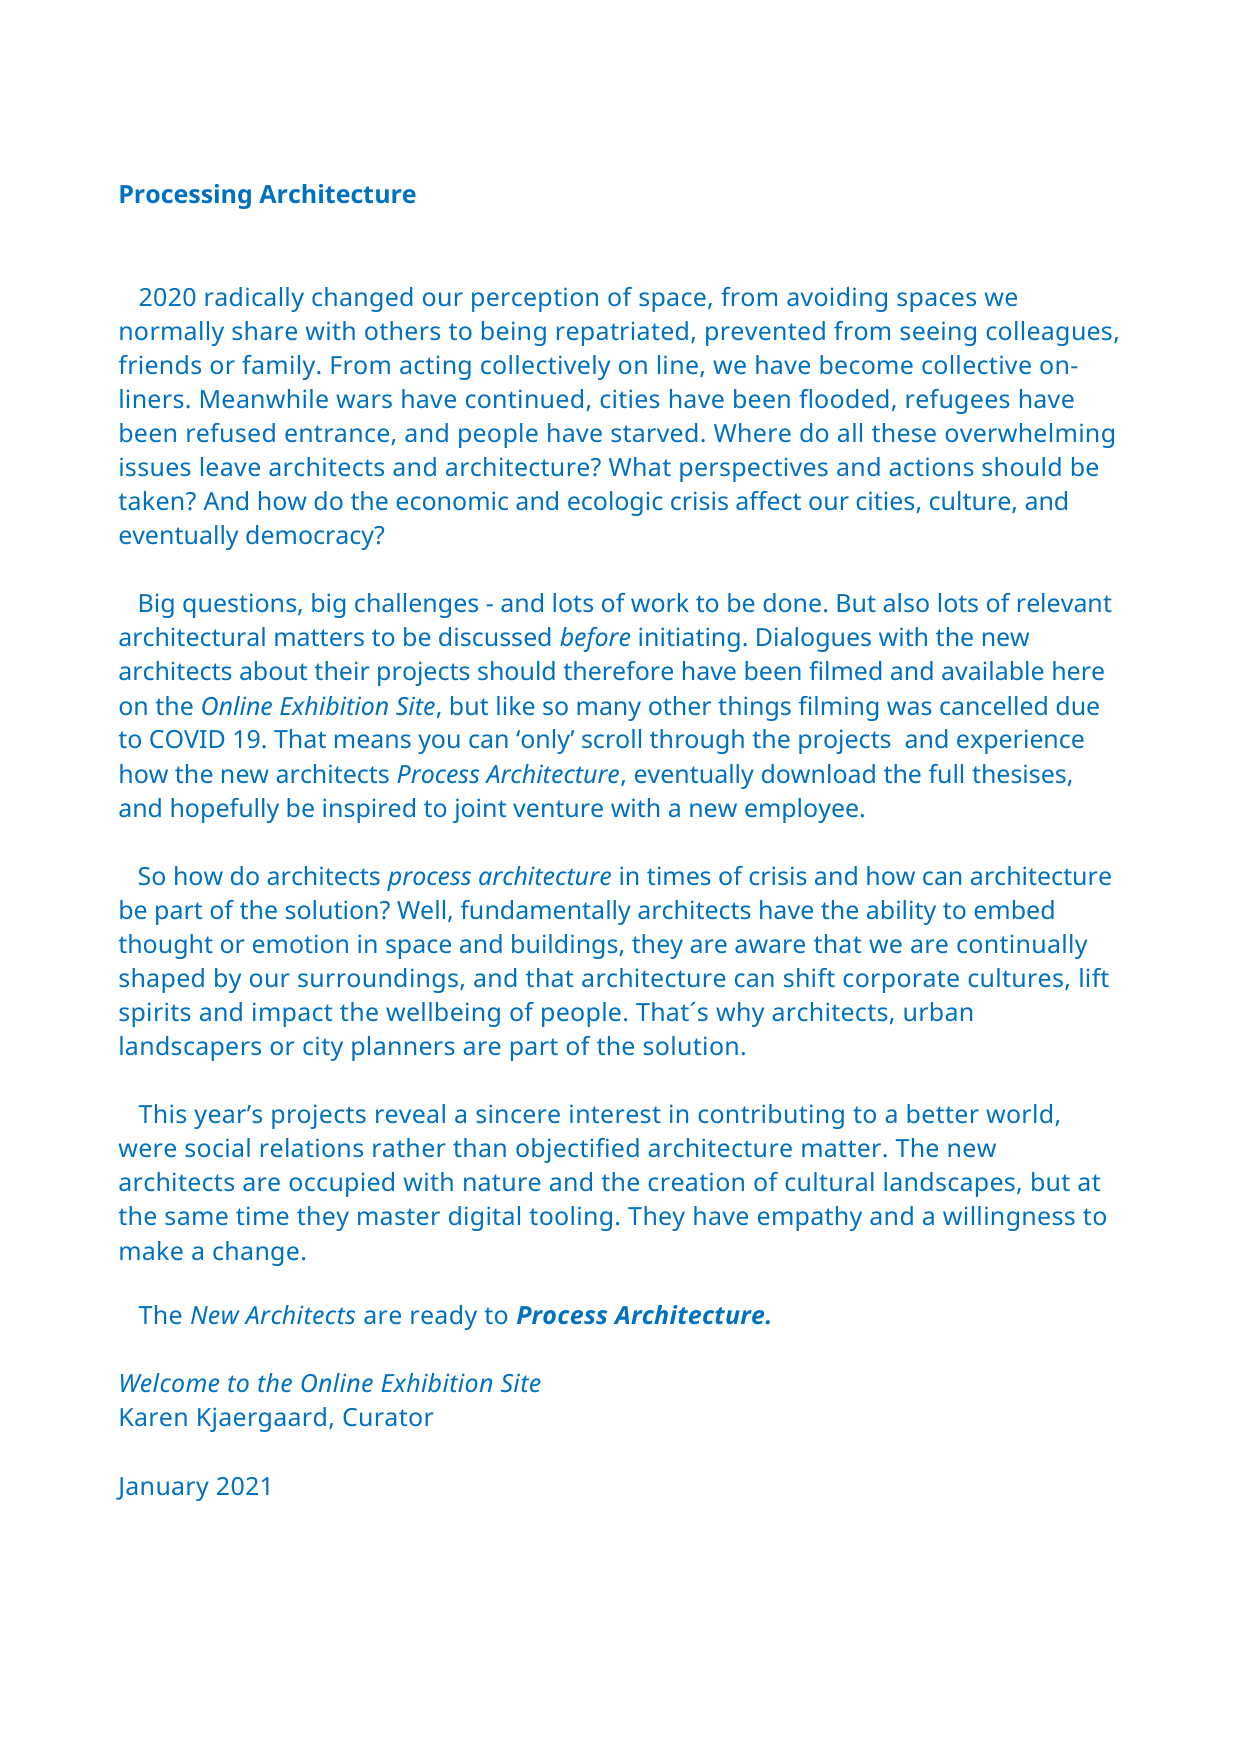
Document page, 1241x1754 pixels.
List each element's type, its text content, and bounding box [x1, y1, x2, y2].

text Karen Kjaergaard, Curator [118, 1400, 1122, 1434]
text Welcome to the Online Exhibition Site [118, 1366, 1122, 1400]
text Processing Architecture [118, 177, 1122, 211]
text The New Architects are ready to Process Architecture. [118, 1298, 1122, 1332]
text This year’s projects reveal a sincere interest in contributing to a better world, were social relations rather than objectified architecture matter. The new architects are occupied with nature and the creation of cultural landscapes, but at the same time they master digital tooling. They have empathy and a willingness to make a change. [118, 1097, 1122, 1267]
text January 2021 [118, 1469, 1122, 1532]
text So how do architects process architecture in times of crisis and how can architecture be part of the solution? Well, fundamentally architects have the ability to embed thought or emotion in space and buildings, they are aware that we are continually shaped by our surroundings, and that architecture can shift corporate cultures, lift spirits and impact the wellbeing of people. That´s why architects, urban landscapers or city planners are part of the solution. [118, 858, 1122, 1063]
text 2020 radically changed our perception of space, from avoiding spaces we normally share with others to being repatriated, prevented from seeing colleagues, friends or family. From acting collectively on line, we have become collective on-liners. Meanwhile wars have continued, cities have been flooded, refugees have been refused entrance, and people have starved. Where do all these overwhelming issues leave architects and architecture? What perspectives and actions should be taken? And how do the economic and ecologic crisis affect our cities, culture, and eventually democracy? [118, 279, 1122, 552]
text Big questions, big challenges - and lots of work to be done. But also lots of relevant architectural matters to be discussed before initiating. Dialogues with the new architects about their projects should therefore have been filmed and available here on the Online Exhibition Site, but like so many other things filming was cancelled due to COVID 19. That means you can ‘only’ scroll through the projects and experience how the new architects Process Architecture, eventually download the full thesises, and hopefully be inspired to joint venture with a new employee. [118, 586, 1122, 824]
